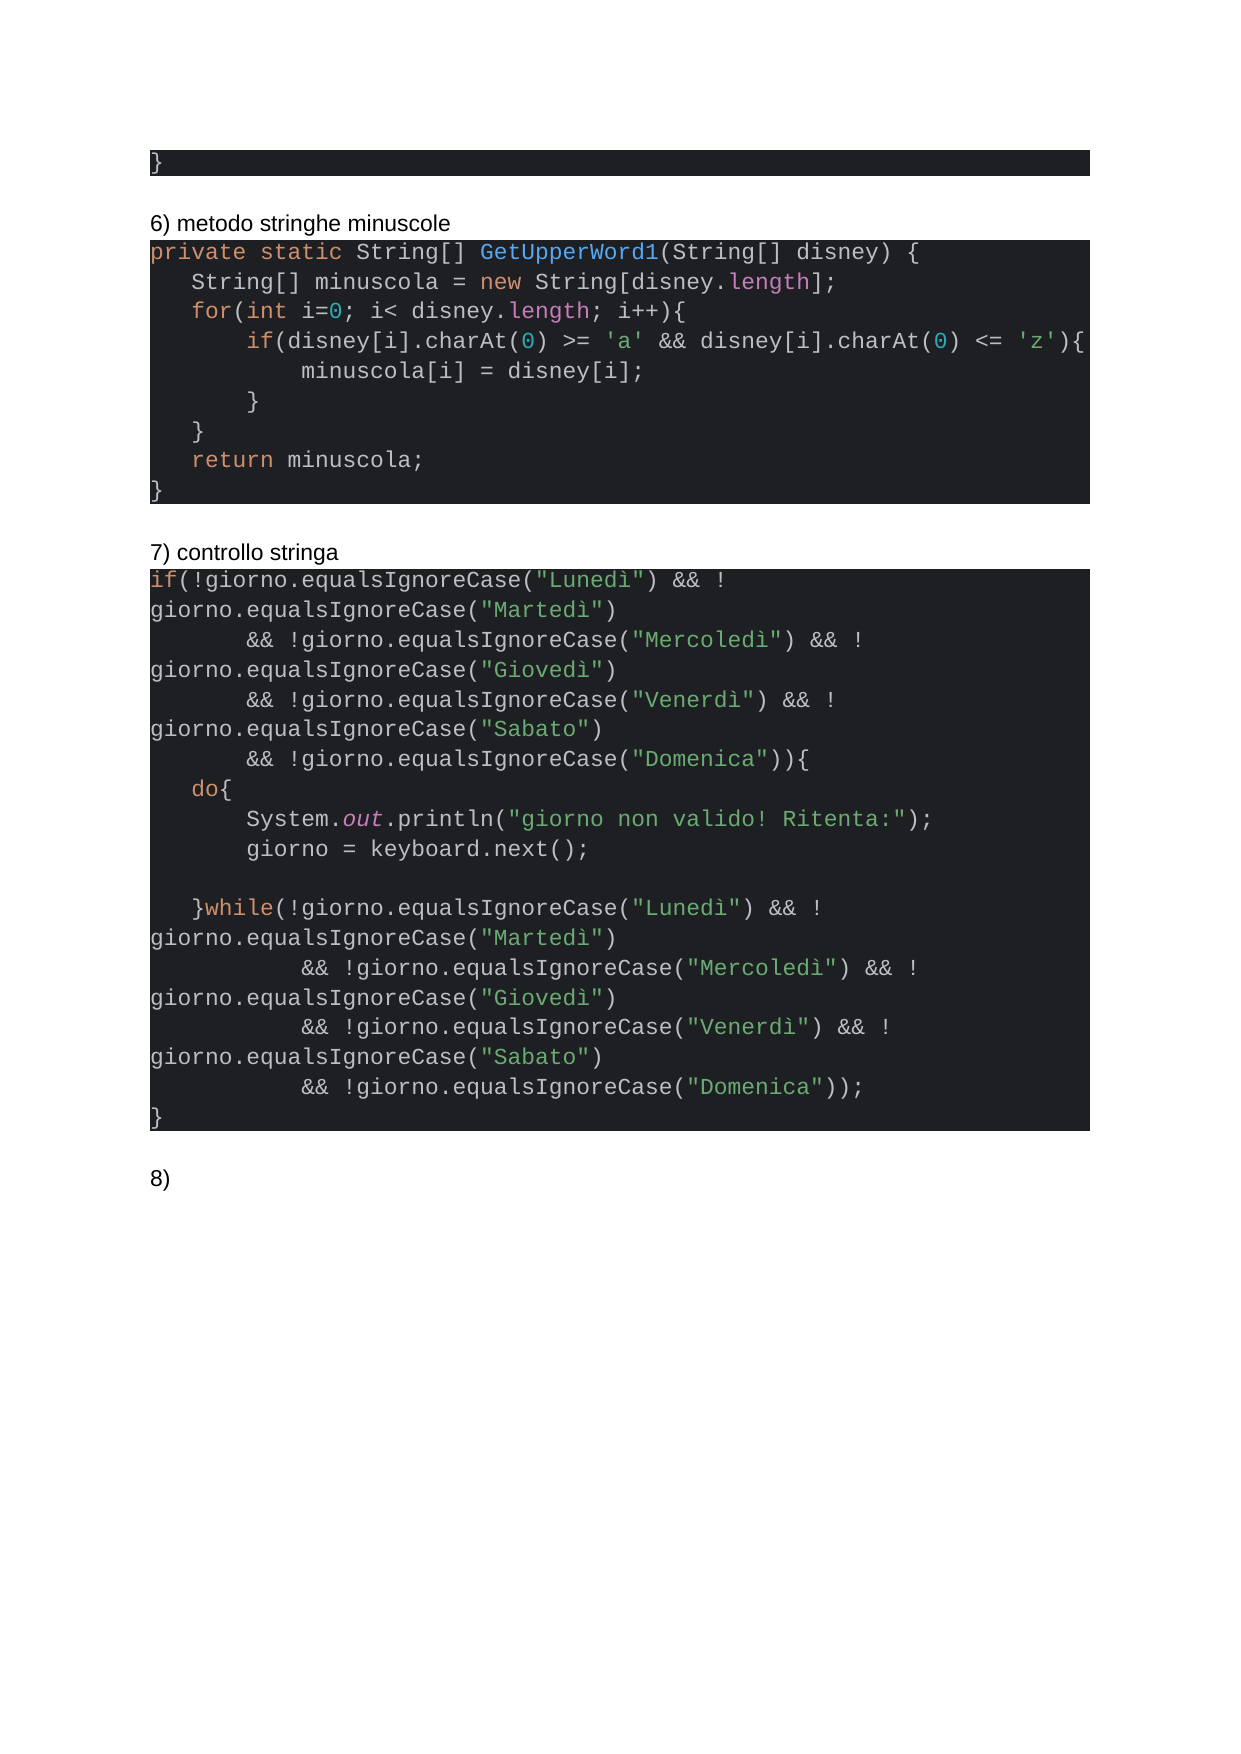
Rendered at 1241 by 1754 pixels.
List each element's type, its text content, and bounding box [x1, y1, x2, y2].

text && !giorno.equalsIgnoreCase("Domenica")); [150, 1075, 1090, 1101]
text if(disney[i].charAt(0) >= 'a' && disney[i].charAt(0) <= 'z'){ [150, 329, 1090, 356]
text && !giorno.equalsIgnoreCase("Mercoledì") && !giorno.equalsIgnoreCase("Giovedì") [150, 628, 1090, 684]
text if(!giorno.equalsIgnoreCase("Lunedì") && !giorno.equalsIgnoreCase("Martedì") [150, 569, 1090, 624]
text && !giorno.equalsIgnoreCase("Venerdì") && !giorno.equalsIgnoreCase("Sabato") [150, 688, 1090, 744]
text }while(!giorno.equalsIgnoreCase("Lunedì") && !giorno.equalsIgnoreCase("Martedì") [150, 896, 1090, 952]
text } [150, 1105, 1090, 1131]
text 7) controllo stringa [150, 538, 1090, 565]
text minuscola[i] = disney[i]; [150, 359, 1090, 385]
text private static String[] GetUpperWord1(String[] disney) { [150, 240, 1090, 266]
text for(int i=0; i< disney.length; i++){ [150, 300, 1090, 326]
text 6) metodo stringhe minuscole [150, 210, 1090, 236]
text } [150, 150, 1090, 176]
text && !giorno.equalsIgnoreCase("Domenica")){ [150, 747, 1090, 773]
text do{ [150, 777, 1090, 803]
text 8) [150, 1165, 1090, 1191]
text } [150, 419, 1090, 445]
text && !giorno.equalsIgnoreCase("Mercoledì") && !giorno.equalsIgnoreCase("Giovedì") [150, 956, 1090, 1012]
text } [150, 478, 1090, 504]
text System.out.println("giorno non valido! Ritenta:"); [150, 807, 1090, 833]
text String[] minuscola = new String[disney.length]; [150, 270, 1090, 296]
text return minuscola; [150, 449, 1090, 475]
text } [150, 389, 1090, 415]
text giorno = keyboard.next(); [150, 837, 1090, 863]
text && !giorno.equalsIgnoreCase("Venerdì") && !giorno.equalsIgnoreCase("Sabato") [150, 1016, 1090, 1071]
